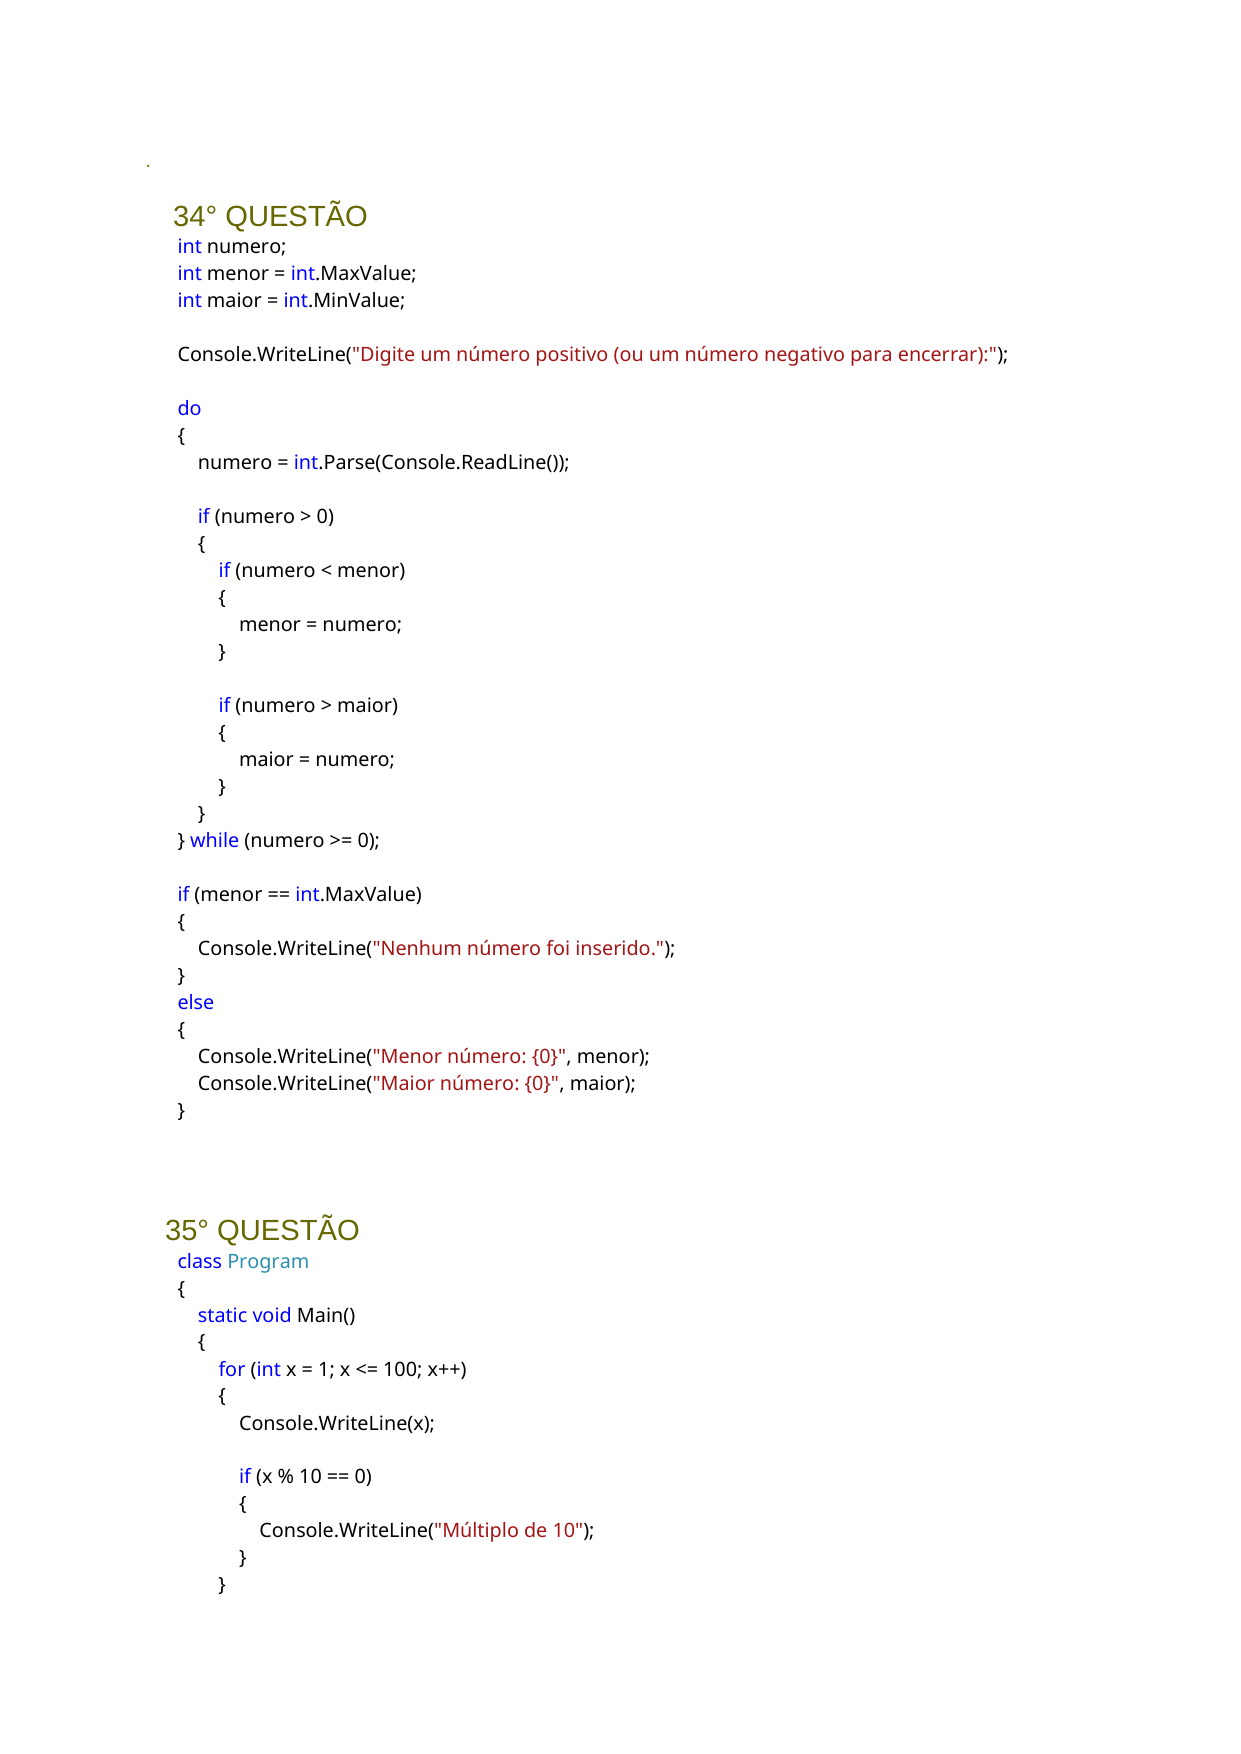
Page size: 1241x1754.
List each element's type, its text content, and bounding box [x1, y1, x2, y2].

text } while (numero >= 0); [177, 826, 1063, 853]
text { [177, 421, 1063, 448]
text Console.WriteLine("Nenhum número foi inserido."); [177, 934, 1063, 961]
text { [177, 529, 1063, 556]
text Console.WriteLine("Múltiplo de 10"); [177, 1517, 1063, 1544]
text class Program [177, 1247, 1063, 1274]
text if (numero > maior) [177, 691, 1063, 718]
text 34° QUESTÃO [108, 199, 1156, 233]
text maior = numero; [177, 745, 1063, 772]
text numero = int.Parse(Console.ReadLine()); [177, 448, 1063, 475]
text { [177, 1490, 1063, 1517]
text for (int x = 1; x <= 100; x++) [177, 1355, 1063, 1382]
text } [177, 961, 1063, 988]
text } [177, 772, 1063, 799]
text { [177, 718, 1063, 745]
text do [177, 394, 1063, 421]
text if (numero < menor) [177, 556, 1063, 583]
text Console.WriteLine("Maior número: {0}", maior); [177, 1069, 1063, 1096]
text { [177, 1328, 1063, 1355]
text int maior = int.MinValue; [177, 287, 1063, 313]
text 35° QUESTÃO [107, 1213, 1080, 1247]
text } [177, 1571, 1063, 1598]
text { [177, 583, 1063, 610]
text { [177, 907, 1063, 934]
text menor = numero; [177, 610, 1063, 637]
text Console.WriteLine("Digite um número positivo (ou um número negativo para encerrar):"); [177, 341, 1063, 367]
text { [177, 1274, 1063, 1301]
text . [145, 148, 1095, 172]
text if (x % 10 == 0) [177, 1463, 1063, 1490]
text } [177, 799, 1063, 826]
text if (numero > 0) [177, 502, 1063, 529]
text } [177, 1096, 1063, 1123]
text { [177, 1015, 1063, 1042]
text static void Main() [177, 1301, 1063, 1328]
text int menor = int.MaxValue; [177, 259, 1063, 287]
text else [177, 988, 1063, 1015]
text if (menor == int.MaxValue) [177, 880, 1063, 907]
text int numero; [177, 233, 1063, 259]
text Console.WriteLine(x); [177, 1409, 1063, 1436]
text } [177, 1544, 1063, 1571]
text Console.WriteLine("Menor número: {0}", menor); [177, 1042, 1063, 1069]
text } [177, 637, 1063, 664]
text { [177, 1382, 1063, 1409]
